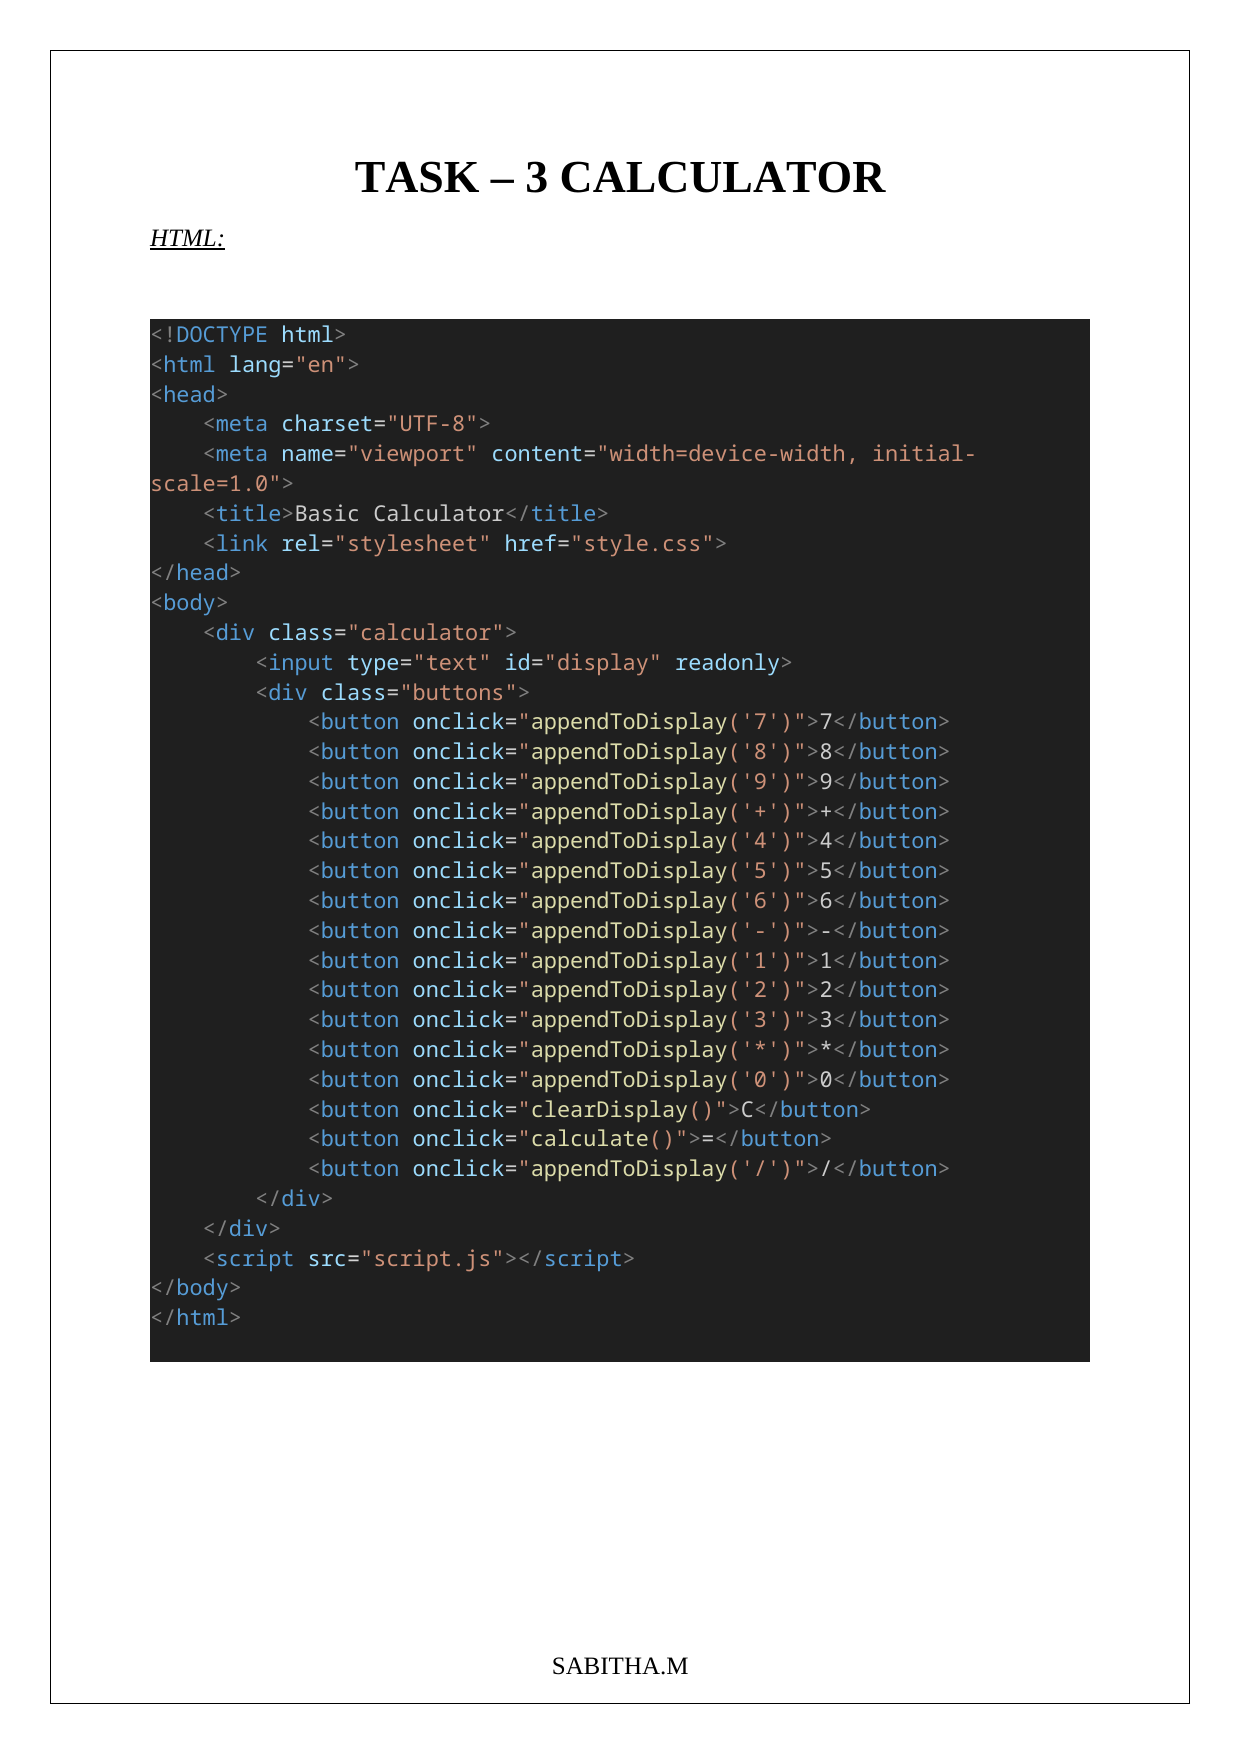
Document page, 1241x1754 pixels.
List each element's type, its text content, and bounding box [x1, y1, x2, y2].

text <button onclick="appendToDisplay('5')">5</button> [150, 855, 1090, 885]
text <button onclick="appendToDisplay('8')">8</button> [150, 736, 1090, 766]
text <html lang="en"> [150, 349, 1090, 378]
text <button onclick="appendToDisplay('2')">2</button> [150, 974, 1090, 1004]
text <meta name="viewport" content="width=device-width, initial-scale=1.0"> [150, 438, 1090, 498]
text <button onclick="clearDisplay()">C</button> [150, 1093, 1090, 1123]
text <button onclick="appendToDisplay('9')">9</button> [150, 766, 1090, 796]
text <title>Basic Calculator</title> [150, 498, 1090, 527]
text <button onclick="appendToDisplay('7')">7</button> [150, 706, 1090, 736]
text <button onclick="appendToDisplay('4')">4</button> [150, 825, 1090, 855]
text <button onclick="appendToDisplay('0')">0</button> [150, 1064, 1090, 1093]
text <div class="buttons"> [150, 676, 1090, 706]
text </body> [150, 1272, 1090, 1302]
text HTML: [150, 223, 1090, 252]
text <button onclick="appendToDisplay('/')">/</button> [150, 1153, 1090, 1183]
text </html> [150, 1302, 1090, 1332]
text </div> [150, 1213, 1090, 1242]
text <button onclick="appendToDisplay('3')">3</button> [150, 1004, 1090, 1034]
text <body> [150, 587, 1090, 617]
text <input type="text" id="display" readonly> [150, 647, 1090, 676]
text TASK – 3 CALCULATOR [150, 150, 1090, 203]
text </div> [150, 1183, 1090, 1213]
text <div class="calculator"> [150, 617, 1090, 647]
text <script src="script.js"></script> [150, 1242, 1090, 1272]
text <button onclick="appendToDisplay('*')">*</button> [150, 1034, 1090, 1064]
text <button onclick="appendToDisplay('-')">-</button> [150, 915, 1090, 944]
text </head> [150, 557, 1090, 587]
text <button onclick="appendToDisplay('+')">+</button> [150, 796, 1090, 825]
text <button onclick="calculate()">=</button> [150, 1123, 1090, 1153]
text <head> [150, 378, 1090, 408]
text <button onclick="appendToDisplay('1')">1</button> [150, 944, 1090, 974]
text <meta charset="UTF-8"> [150, 408, 1090, 438]
text <!DOCTYPE html> [150, 319, 1090, 349]
text <button onclick="appendToDisplay('6')">6</button> [150, 885, 1090, 915]
text <link rel="stylesheet" href="style.css"> [150, 527, 1090, 557]
